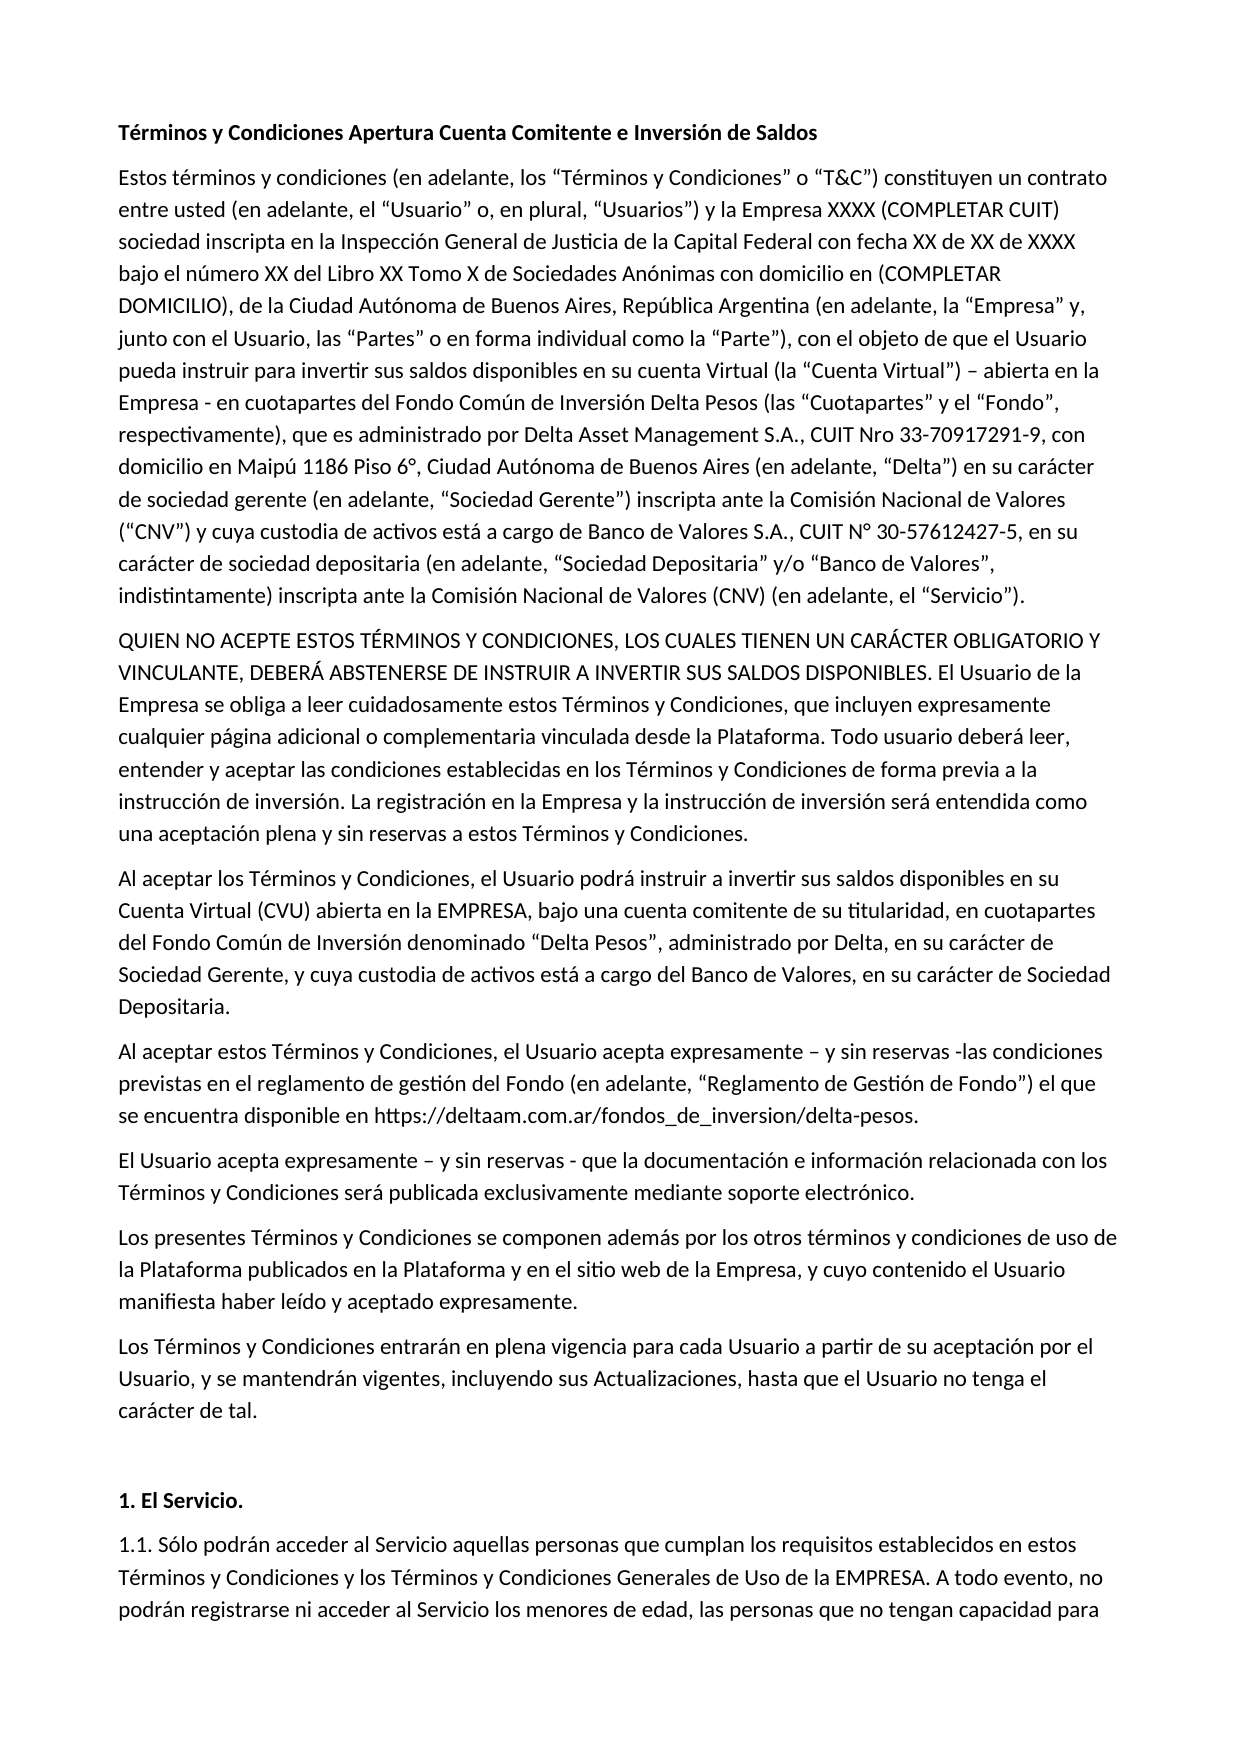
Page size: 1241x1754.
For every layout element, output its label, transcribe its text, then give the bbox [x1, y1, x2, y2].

text 1. El Servicio. [118, 1486, 1122, 1514]
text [118, 1531, 1122, 1623]
text El Usuario acepta expresamente – y sin reservas - que la documentación e información relacionada con los Términos y Condiciones será publicada exclusivamente mediante soporte electrónico. [118, 1146, 1122, 1206]
text Al aceptar estos Términos y Condiciones, el Usuario acepta expresamente – y sin reservas -las condiciones previstas en el reglamento de gestión del Fondo (en adelante, “Reglamento de Gestión de Fondo”) el que se encuentra disponible en https://deltaam.com.ar/fondos_de_inversion/delta-pesos. [118, 1037, 1122, 1129]
text QUIEN NO ACEPTE ESTOS TÉRMINOS Y CONDICIONES, LOS CUALES TIENEN UN CARÁCTER OBLIGATORIO Y VINCULANTE, DEBERÁ ABSTENERSE DE INSTRUIR A INVERTIR SUS SALDOS DISPONIBLES. El Usuario de la Empresa se obliga a leer cuidadosamente estos Términos y Condiciones, que incluyen expresamente cualquier página adicional o complementaria vinculada desde la Plataforma. Todo usuario deberá leer, entender y aceptar las condiciones establecidas en los Términos y Condiciones de forma previa a la instrucción de inversión. La registración en la Empresa y la instrucción de inversión será entendida como una aceptación plena y sin reservas a estos Términos y Condiciones. [118, 626, 1122, 847]
text Términos y Condiciones Apertura Cuenta Comitente e Inversión de Saldos [118, 118, 1122, 146]
text Estos términos y condiciones (en adelante, los “Términos y Condiciones” o “T&C”) constituyen un contrato entre usted (en adelante, el “Usuario” o, en plural, “Usuarios”) y la Empresa XXXX (COMPLETAR CUIT) sociedad inscripta en la Inspección General de Justicia de la Capital Federal con fecha XX de XX de XXXX bajo el número XX del Libro XX Tomo X de Sociedades Anónimas con domicilio en (COMPLETAR DOMICILIO), de la Ciudad Autónoma de Buenos Aires, República Argentina (en adelante, la “Empresa” y, junto con el Usuario, las “Partes” o en forma individual como la “Parte”), con el objeto de que el Usuario pueda instruir para invertir sus saldos disponibles en su cuenta Virtual (la “Cuenta Virtual”) – abierta en la Empresa - en cuotapartes del Fondo Común de Inversión Delta Pesos (las “Cuotapartes” y el “Fondo”, respectivamente), que es administrado por Delta Asset Management S.A., CUIT Nro 33-70917291-9, con domicilio en Maipú 1186 Piso 6°, Ciudad Autónoma de Buenos Aires (en adelante, “Delta”) en su carácter de sociedad gerente (en adelante, “Sociedad Gerente”) inscripta ante la Comisión Nacional de Valores (“CNV”) y cuya custodia de activos está a cargo de Banco de Valores S.A., CUIT N° 30-57612427-5, en su carácter de sociedad depositaria (en adelante, “Sociedad Depositaria” y/o “Banco de Valores”, indistintamente) inscripta ante la Comisión Nacional de Valores (CNV) (en adelante, el “Servicio”). [118, 163, 1122, 609]
text Los Términos y Condiciones entrarán en plena vigencia para cada Usuario a partir de su aceptación por el Usuario, y se mantendrán vigentes, incluyendo sus Actualizaciones, hasta que el Usuario no tenga el carácter de tal. [118, 1332, 1122, 1424]
text Los presentes Términos y Condiciones se componen además por los otros términos y condiciones de uso de la Plataforma publicados en la Plataforma y en el sitio web de la Empresa, y cuyo contenido el Usuario manifiesta haber leído y aceptado expresamente. [118, 1223, 1122, 1316]
text Al aceptar los Términos y Condiciones, el Usuario podrá instruir a invertir sus saldos disponibles en su Cuenta Virtual (CVU) abierta en la EMPRESA, bajo una cuenta comitente de su titularidad, en cuotapartes del Fondo Común de Inversión denominado “Delta Pesos”, administrado por Delta, en su carácter de Sociedad Gerente, y cuya custodia de activos está a cargo del Banco de Valores, en su carácter de Sociedad Depositaria. [118, 864, 1122, 1021]
